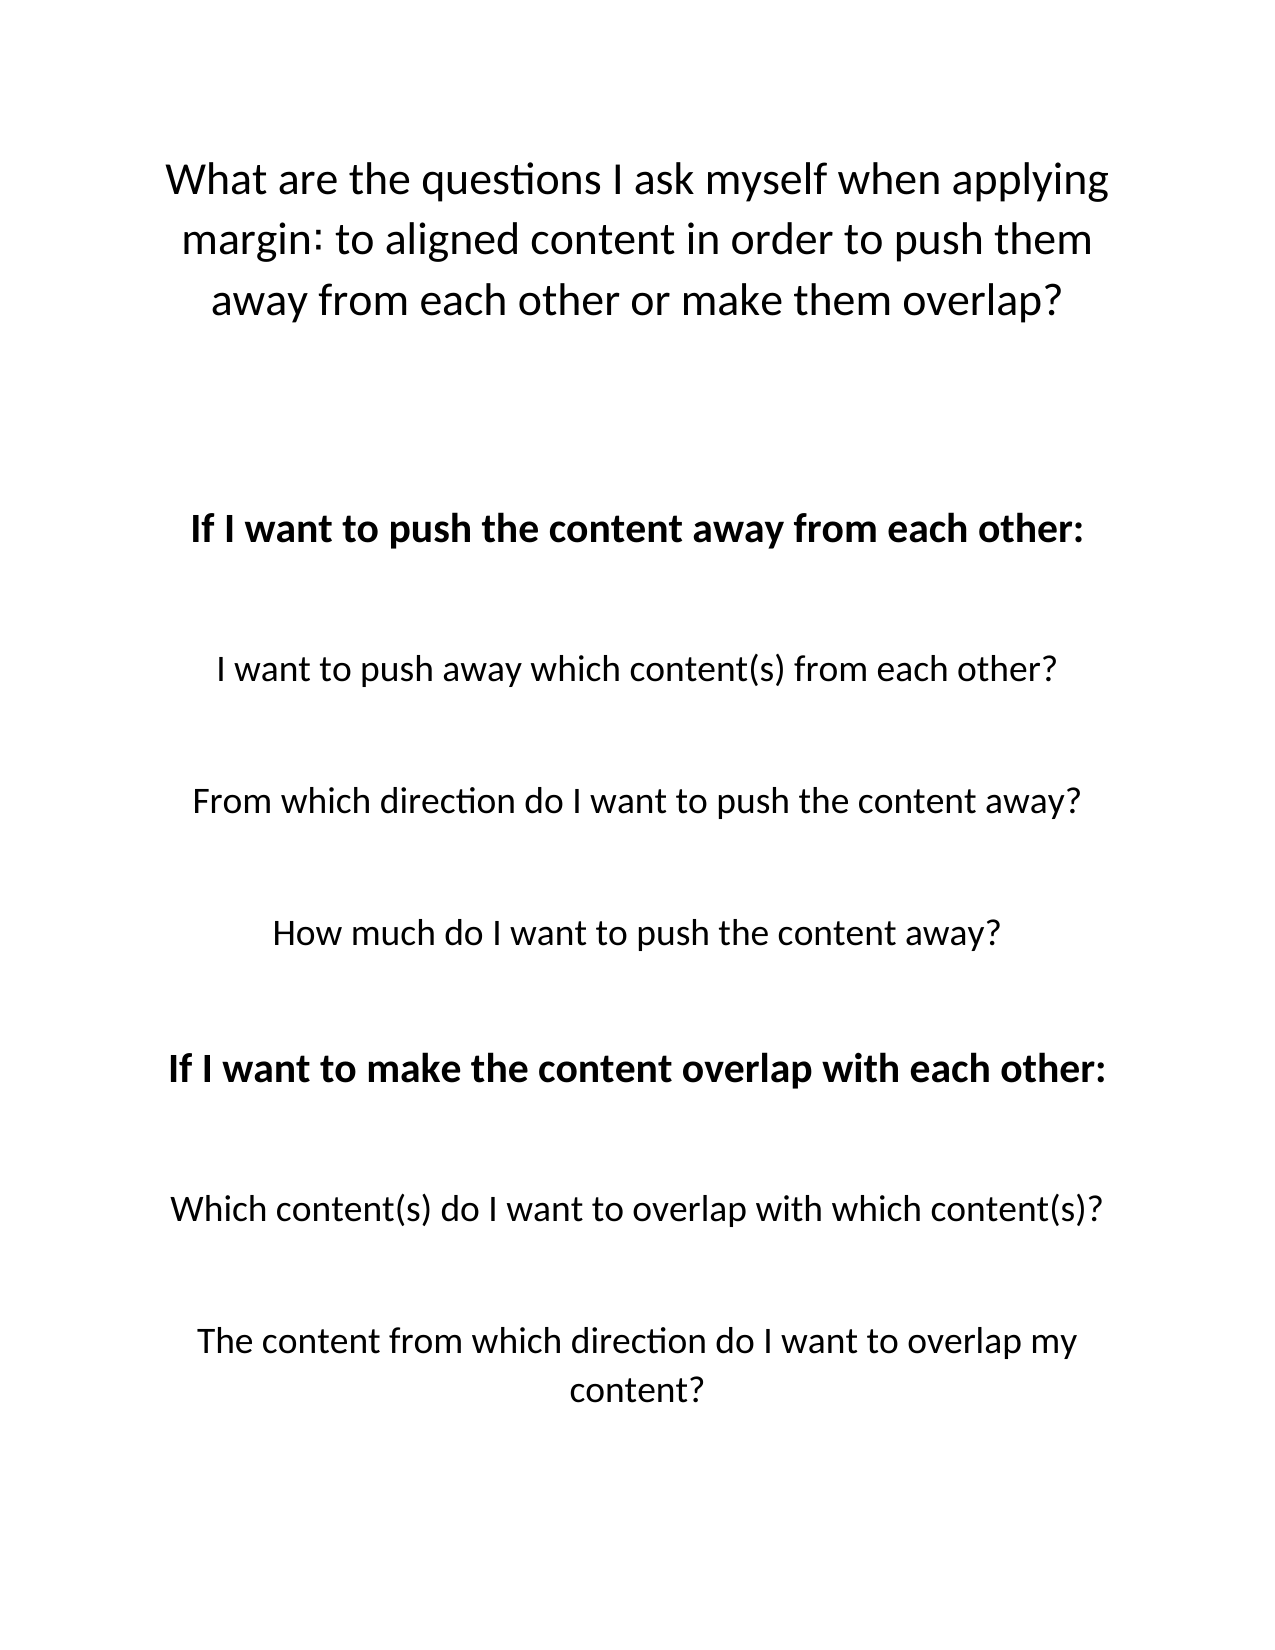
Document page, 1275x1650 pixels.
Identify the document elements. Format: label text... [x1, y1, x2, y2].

text I want to push away which content(s) from each other? [150, 645, 1125, 691]
text If I want to make the content overlap with each other: [150, 1042, 1125, 1092]
text The content from which direction do I want to overlap my content? [150, 1317, 1125, 1412]
text If I want to push the content away from each other: [150, 502, 1125, 552]
text What are the questions I ask myself when applying margin꞉ to aligned content in order to push them away from each other or make them overlap? [150, 150, 1125, 327]
text From which direction do I want to push the content away? [150, 777, 1125, 823]
text Which content(s) do I want to overlap with which content(s)? [150, 1185, 1125, 1231]
text How much do I want to push the content away? [150, 909, 1125, 955]
